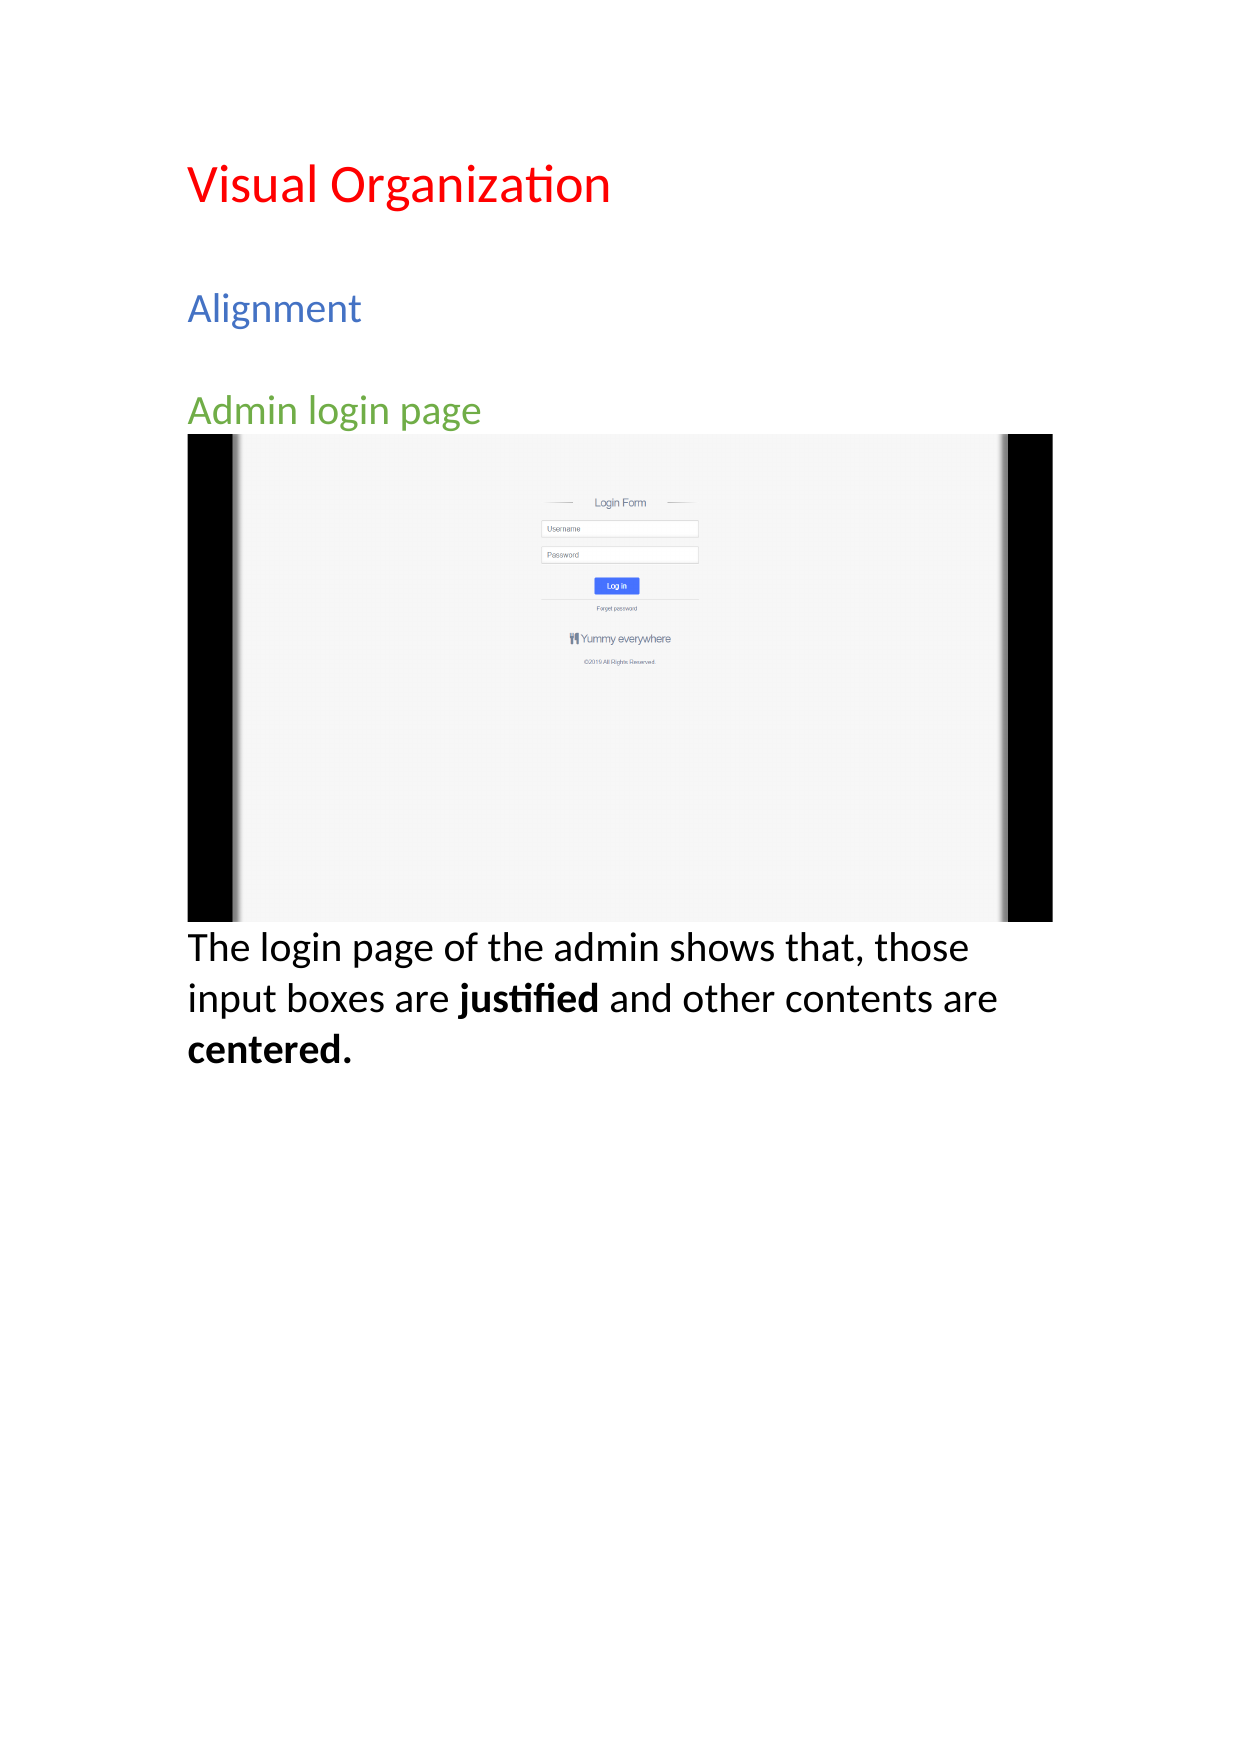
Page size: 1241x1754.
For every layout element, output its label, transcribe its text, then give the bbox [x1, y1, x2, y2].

picture [187, 434, 1053, 922]
text Admin login page [187, 384, 1053, 434]
text The login page of the admin shows that, those input boxes are justified and other contents are centered. [187, 922, 1053, 1074]
text Visual Organization [187, 150, 1053, 216]
text Alignment [187, 282, 1053, 333]
